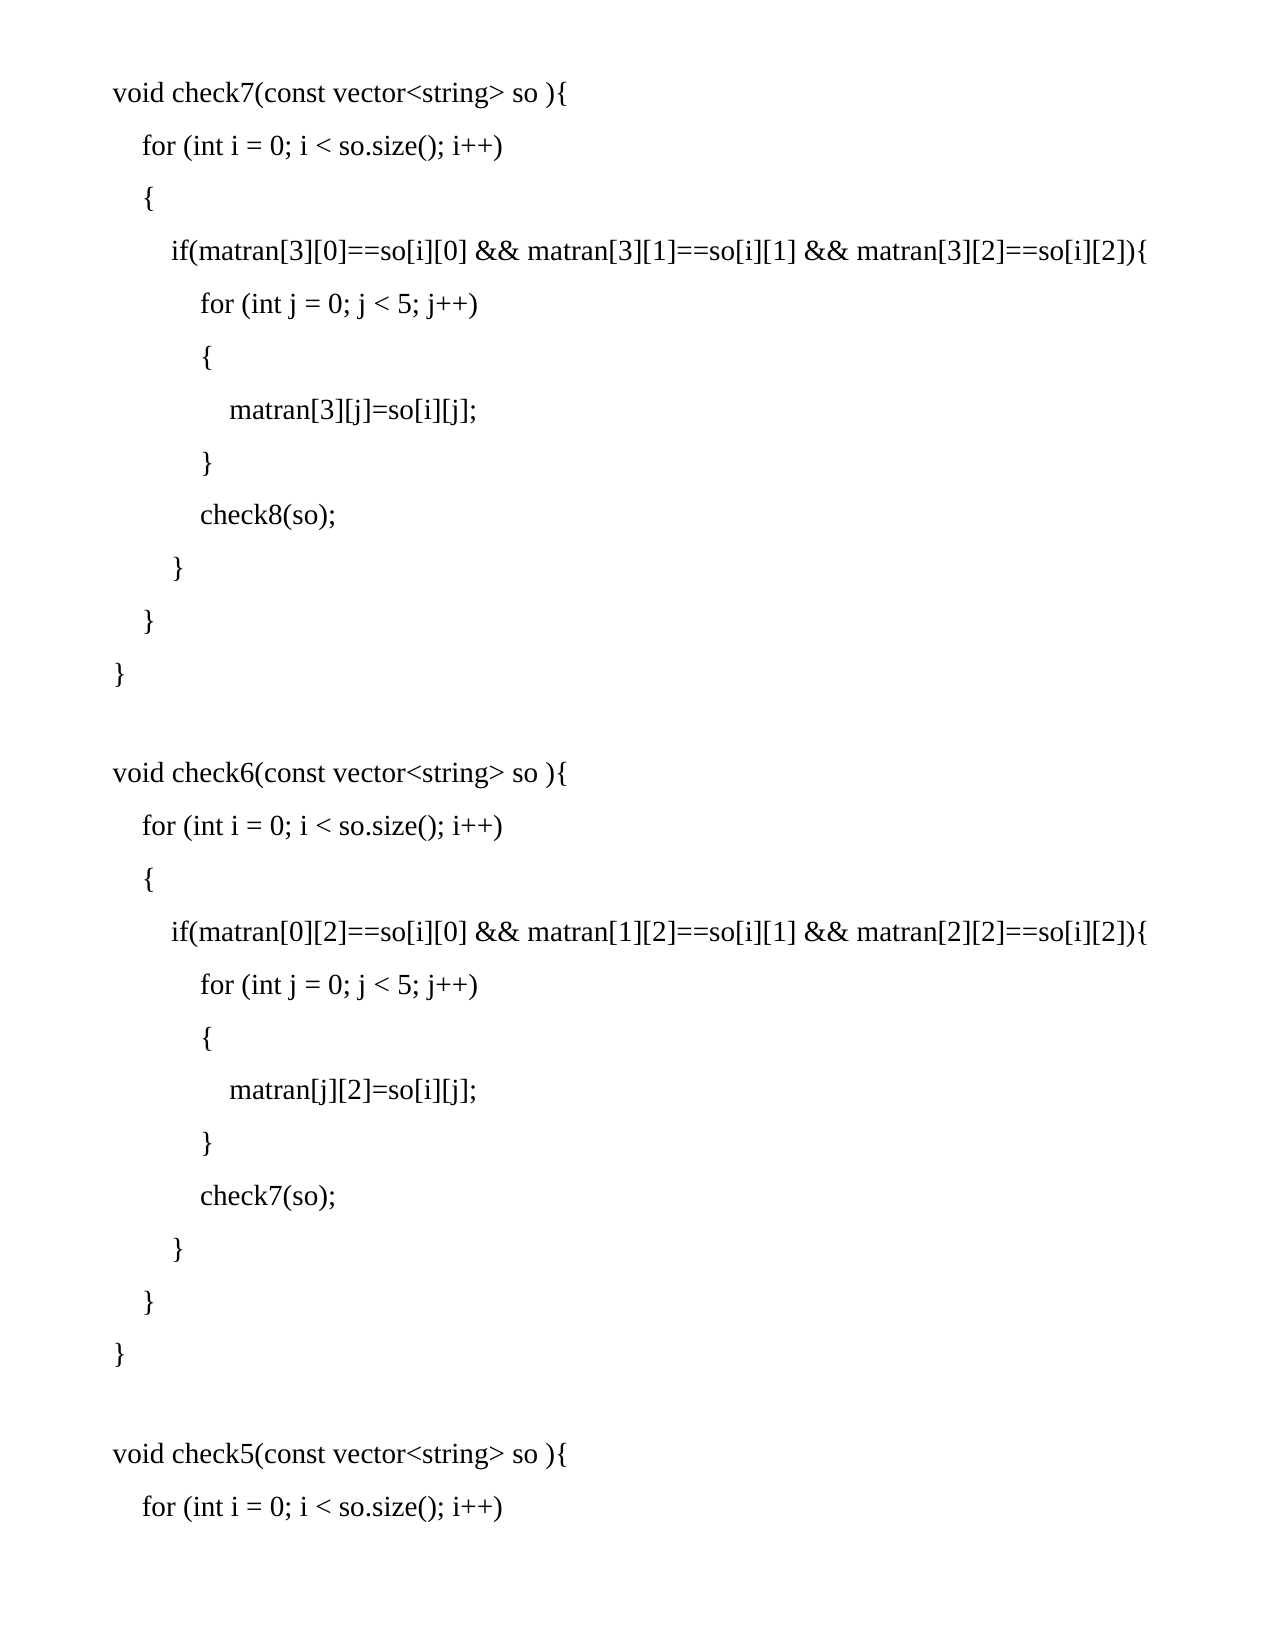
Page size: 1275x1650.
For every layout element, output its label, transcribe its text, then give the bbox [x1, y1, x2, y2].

text for (int i = 0; i < so.size(); i++) [112, 1489, 1200, 1523]
text for (int j = 0; j < 5; j++) [112, 286, 1200, 320]
text } [112, 1284, 1200, 1317]
text { [112, 339, 1200, 373]
text if(matran[0][2]==so[i][0] && matran[1][2]==so[i][1] && matran[2][2]==so[i][2]){ [112, 914, 1200, 948]
text } [112, 656, 1200, 689]
text } [112, 1231, 1200, 1264]
text { [112, 1020, 1200, 1053]
text void check5(const vector<string> so ){ [112, 1436, 1200, 1470]
text check8(so); [112, 497, 1200, 531]
text for (int j = 0; j < 5; j++) [112, 967, 1200, 1000]
text } [112, 1125, 1200, 1159]
text } [112, 603, 1200, 637]
text if(matran[3][0]==so[i][0] && matran[3][1]==so[i][1] && matran[3][2]==so[i][2]){ [112, 233, 1200, 267]
text void check7(const vector<string> so ){ [112, 75, 1200, 108]
text { [112, 181, 1200, 214]
text matran[3][j]=so[i][j]; [112, 392, 1200, 425]
text for (int i = 0; i < so.size(); i++) [112, 808, 1200, 842]
text matran[j][2]=so[i][j]; [112, 1072, 1200, 1106]
text } [112, 550, 1200, 584]
text check7(so); [112, 1178, 1200, 1212]
text } [112, 1337, 1200, 1370]
text void check6(const vector<string> so ){ [112, 756, 1200, 789]
text { [112, 861, 1200, 895]
text for (int i = 0; i < so.size(); i++) [112, 128, 1200, 161]
text } [112, 445, 1200, 478]
